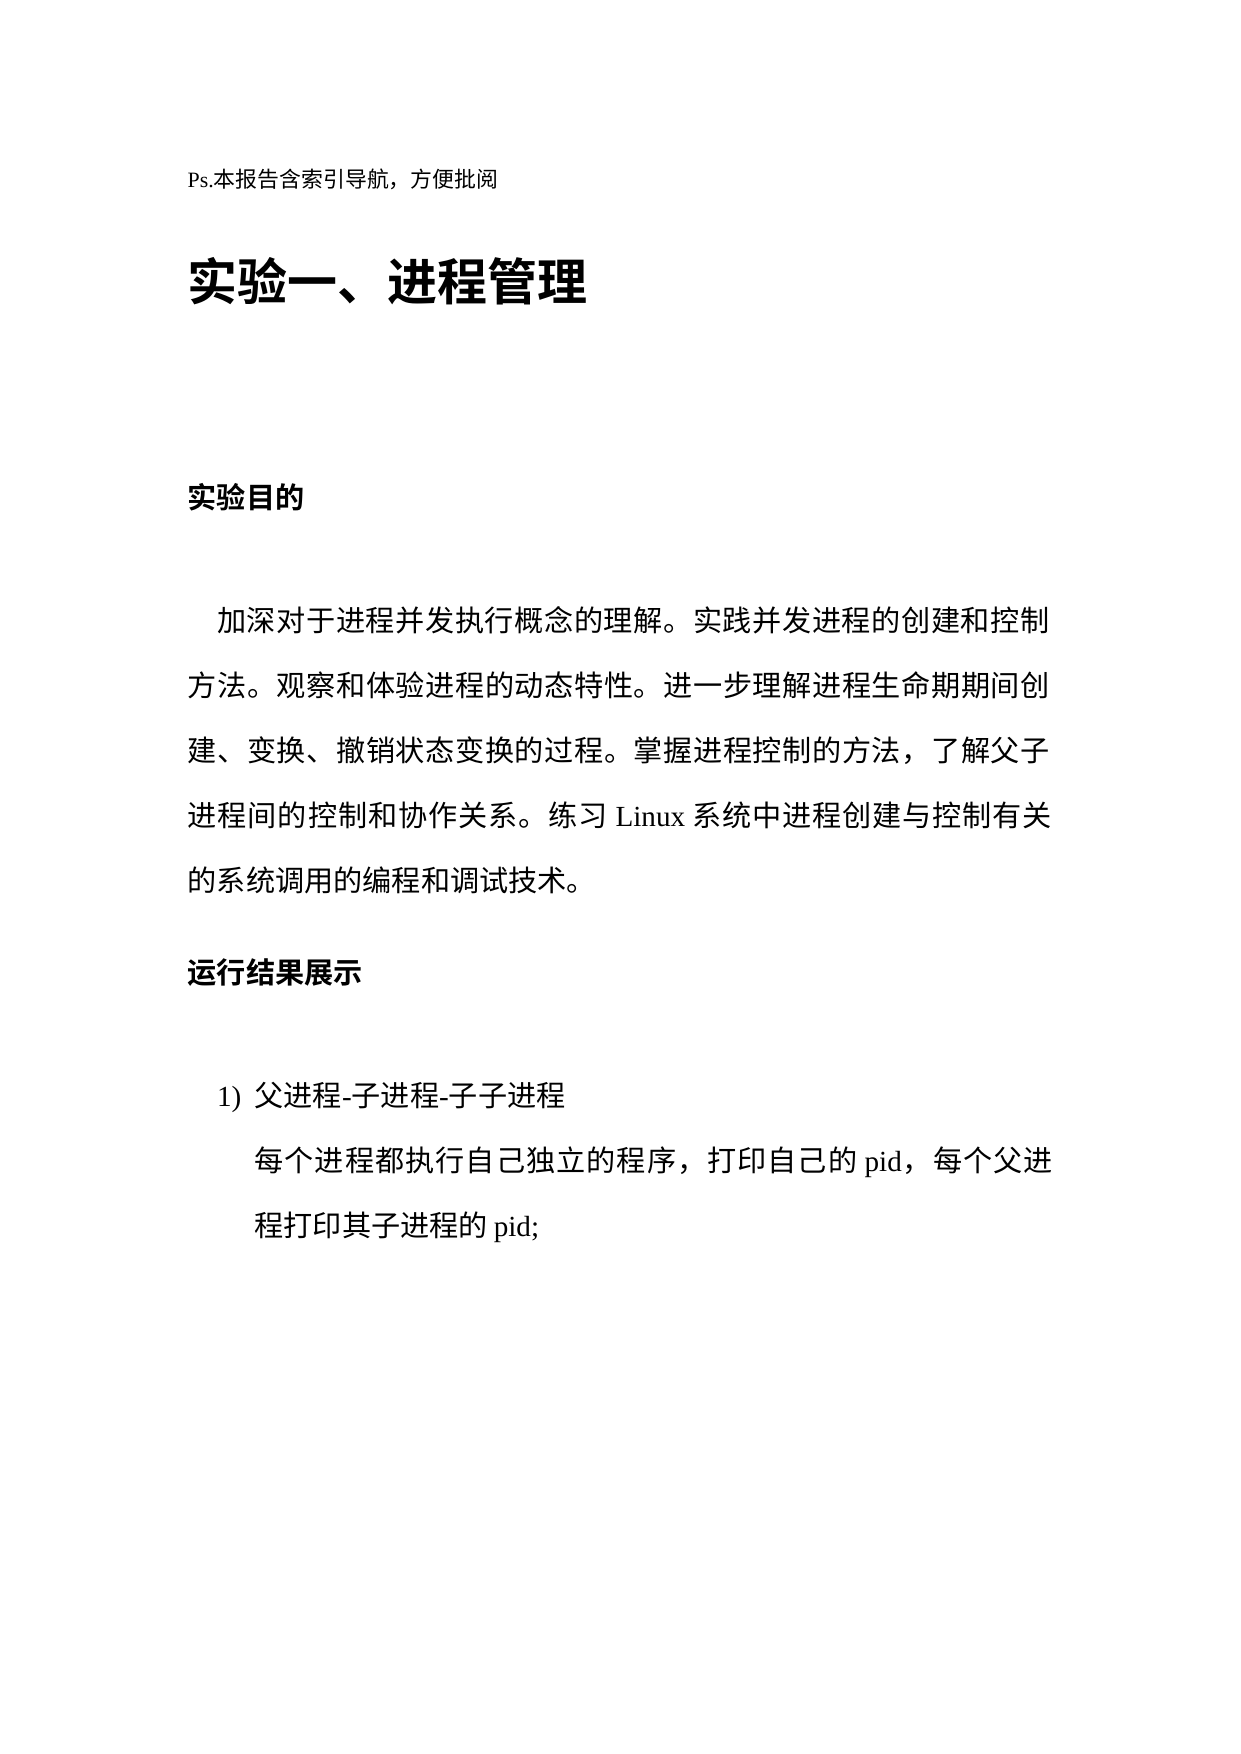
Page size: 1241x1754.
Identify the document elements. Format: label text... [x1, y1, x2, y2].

list 每个进程都执行自己独立的程序，打印自己的pid，每个父进程打印其子进程的pid; [254, 1127, 1053, 1257]
text Ps.本报告含索引导航，方便批阅 [187, 162, 1053, 194]
subtitle 运行结果展示 [187, 939, 1053, 1004]
subtitle 实验一、进程管理 [187, 230, 1053, 327]
text 加深对于进程并发执行概念的理解。实践并发进程的创建和控制方法。观察和体验进程的动态特性。进一步理解进程生命期期间创建、变换、撤销状态变换的过程。掌握进程控制的方法，了解父子进程间的控制和协作关系。练习Linux系统中进程创建与控制有关的系统调用的编程和调试技术。 [187, 587, 1053, 912]
subtitle 实验目的 [187, 464, 1053, 529]
list 父进程-子进程-子子进程 [217, 1062, 1053, 1127]
